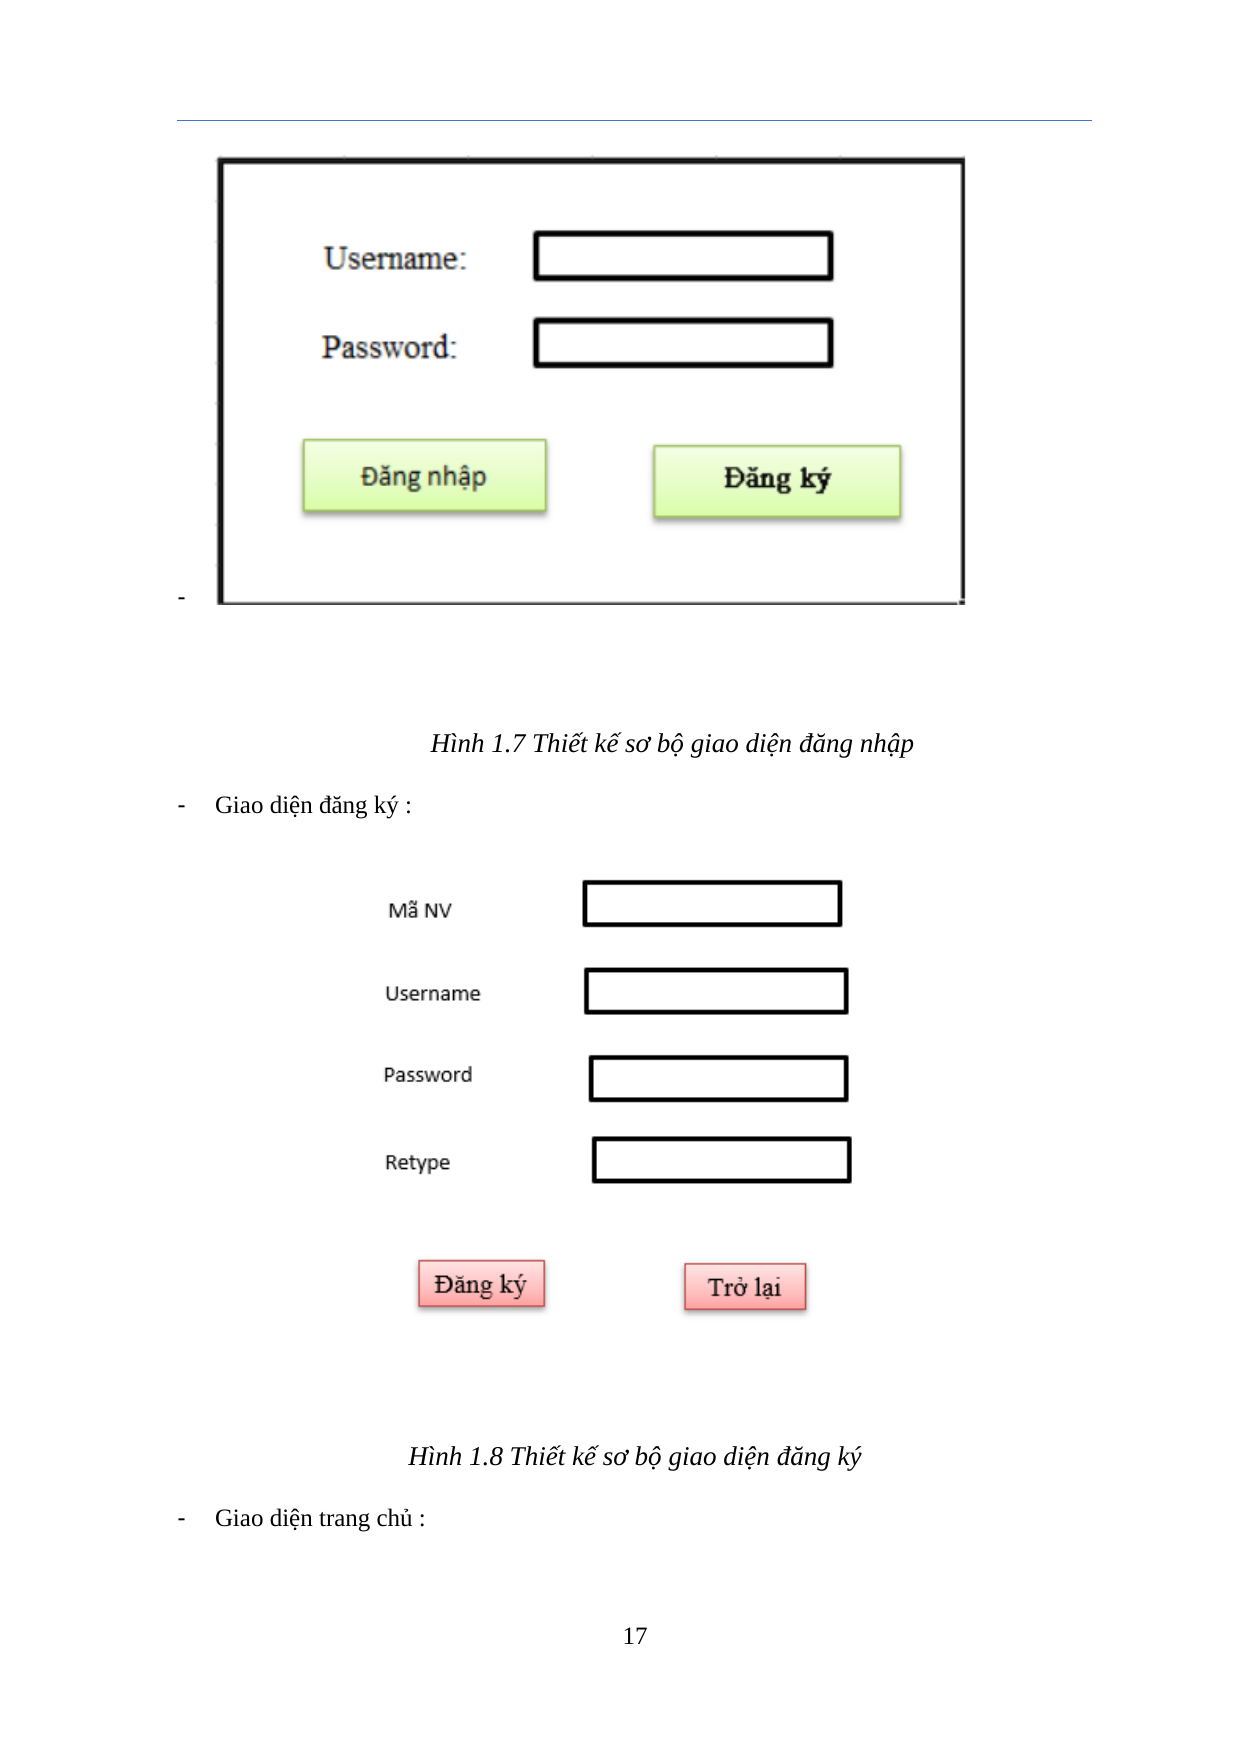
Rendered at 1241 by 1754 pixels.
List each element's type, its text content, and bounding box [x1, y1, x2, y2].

text Hình 1.7 Thiết kế sơ bộ giao diện đăng nhập [252, 727, 1092, 758]
text Hình 1.8 Thiết kế sơ bộ giao diện đăng ký [177, 1440, 1092, 1471]
list Giao diện đăng ký : [177, 787, 1092, 821]
picture [320, 821, 949, 1440]
list Giao diện trang chủ : [177, 1500, 1092, 1534]
